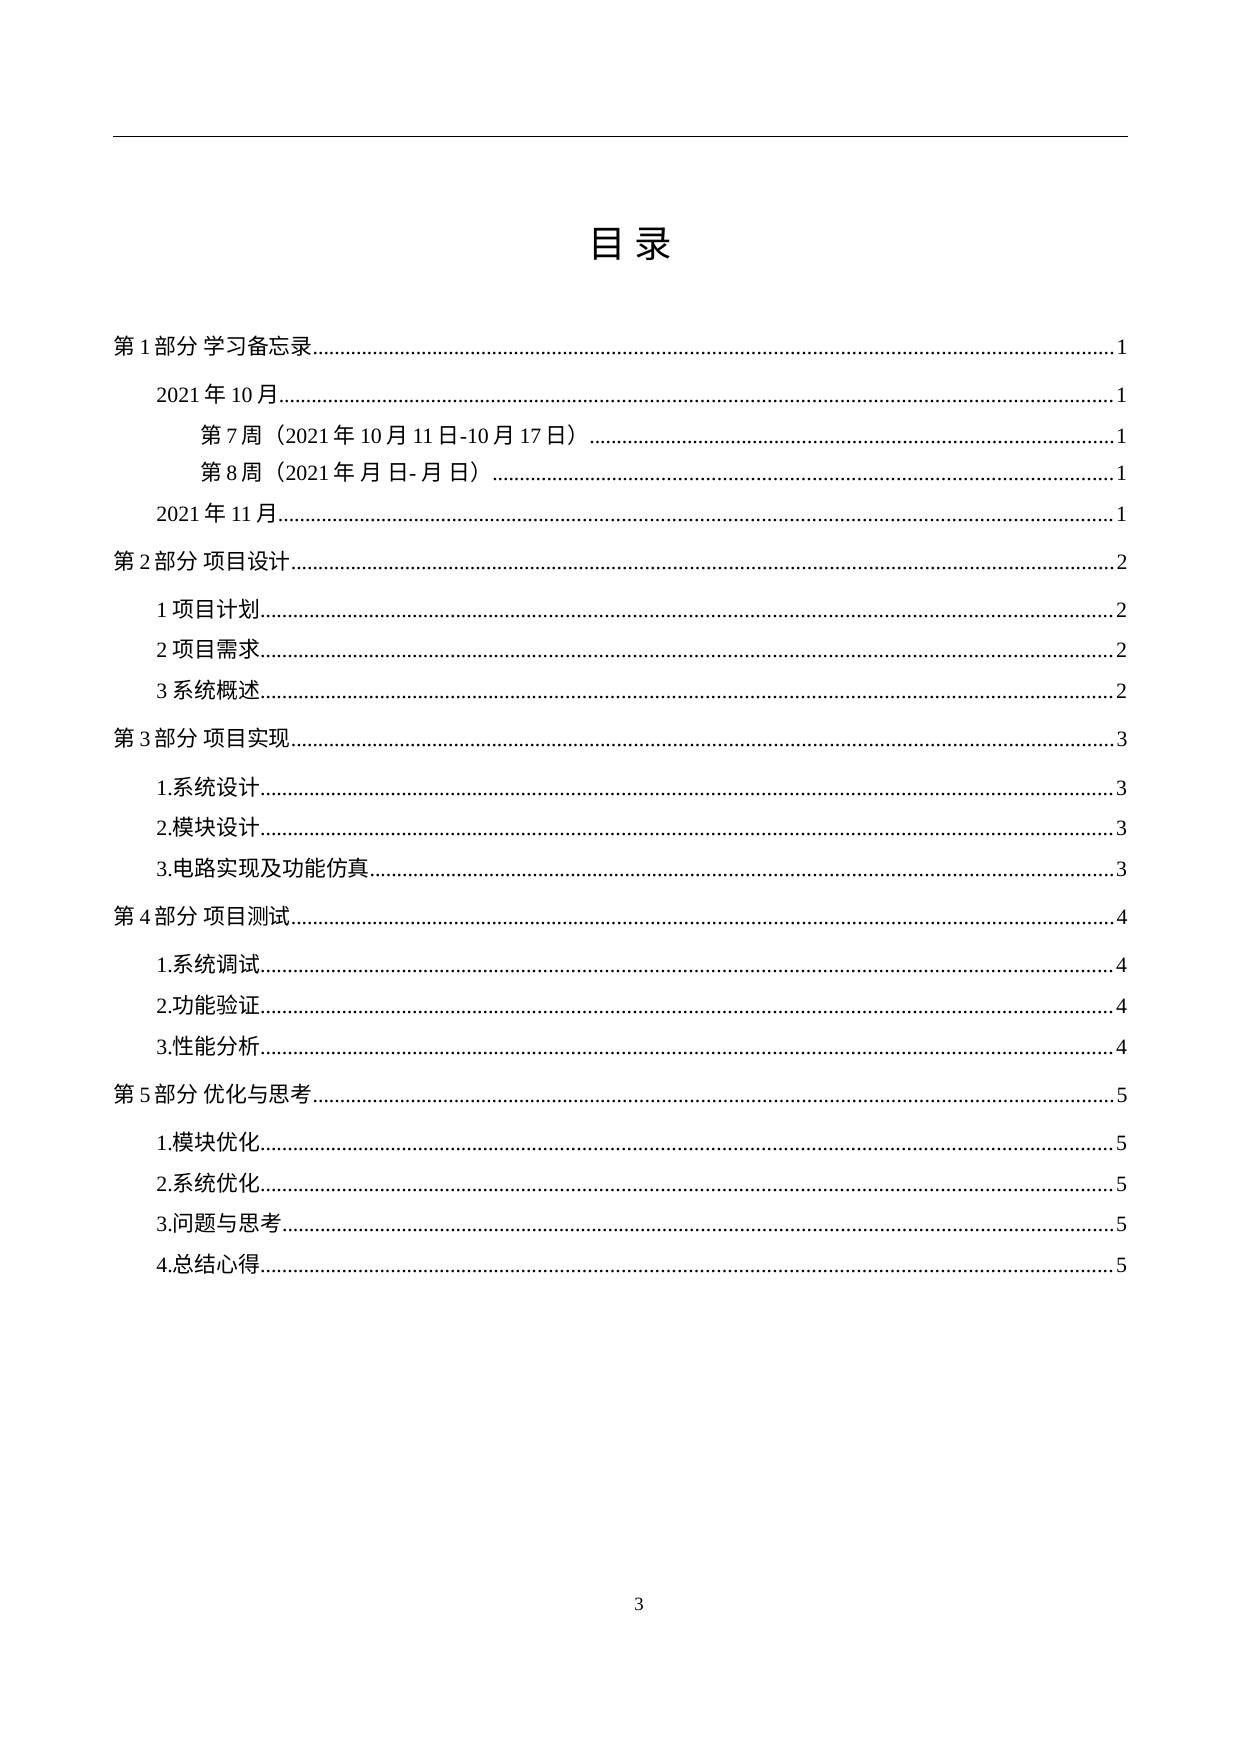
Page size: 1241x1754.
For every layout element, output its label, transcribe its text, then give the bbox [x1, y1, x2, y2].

text 3 系统概述 2 [156, 671, 1128, 708]
text 第5部分 优化与思考 5 [112, 1074, 1128, 1111]
text 4.总结心得 5 [156, 1244, 1128, 1281]
text 1.模块优化 5 [156, 1122, 1128, 1159]
text 3.性能分析 4 [156, 1026, 1128, 1063]
text 第3部分 项目实现 3 [112, 719, 1128, 756]
text 第2部分 项目设计 2 [112, 541, 1128, 578]
text 第1部分 学习备忘录 1 [112, 326, 1128, 363]
text 目 录 [112, 204, 1128, 278]
text 第7周（2021年10月11日-10月17日） 1 [112, 415, 1128, 452]
text 第8周（2021年 月 日- 月 日） 1 [112, 452, 1128, 489]
text 1 项目计划 2 [156, 589, 1128, 626]
text 2021年11月 1 [156, 493, 1128, 530]
text 第4部分 项目测试 4 [112, 896, 1128, 933]
text 2 项目需求 2 [156, 630, 1128, 667]
text 2021年10月 1 [156, 374, 1128, 411]
text 2.模块设计 3 [156, 807, 1128, 844]
text 2.功能验证 4 [156, 985, 1128, 1022]
text 2.系统优化 5 [156, 1163, 1128, 1200]
text 3.问题与思考 5 [156, 1204, 1128, 1241]
text 1.系统调试 4 [156, 944, 1128, 982]
text 1.系统设计 3 [156, 767, 1128, 804]
text 3.电路实现及功能仿真 3 [156, 848, 1128, 885]
